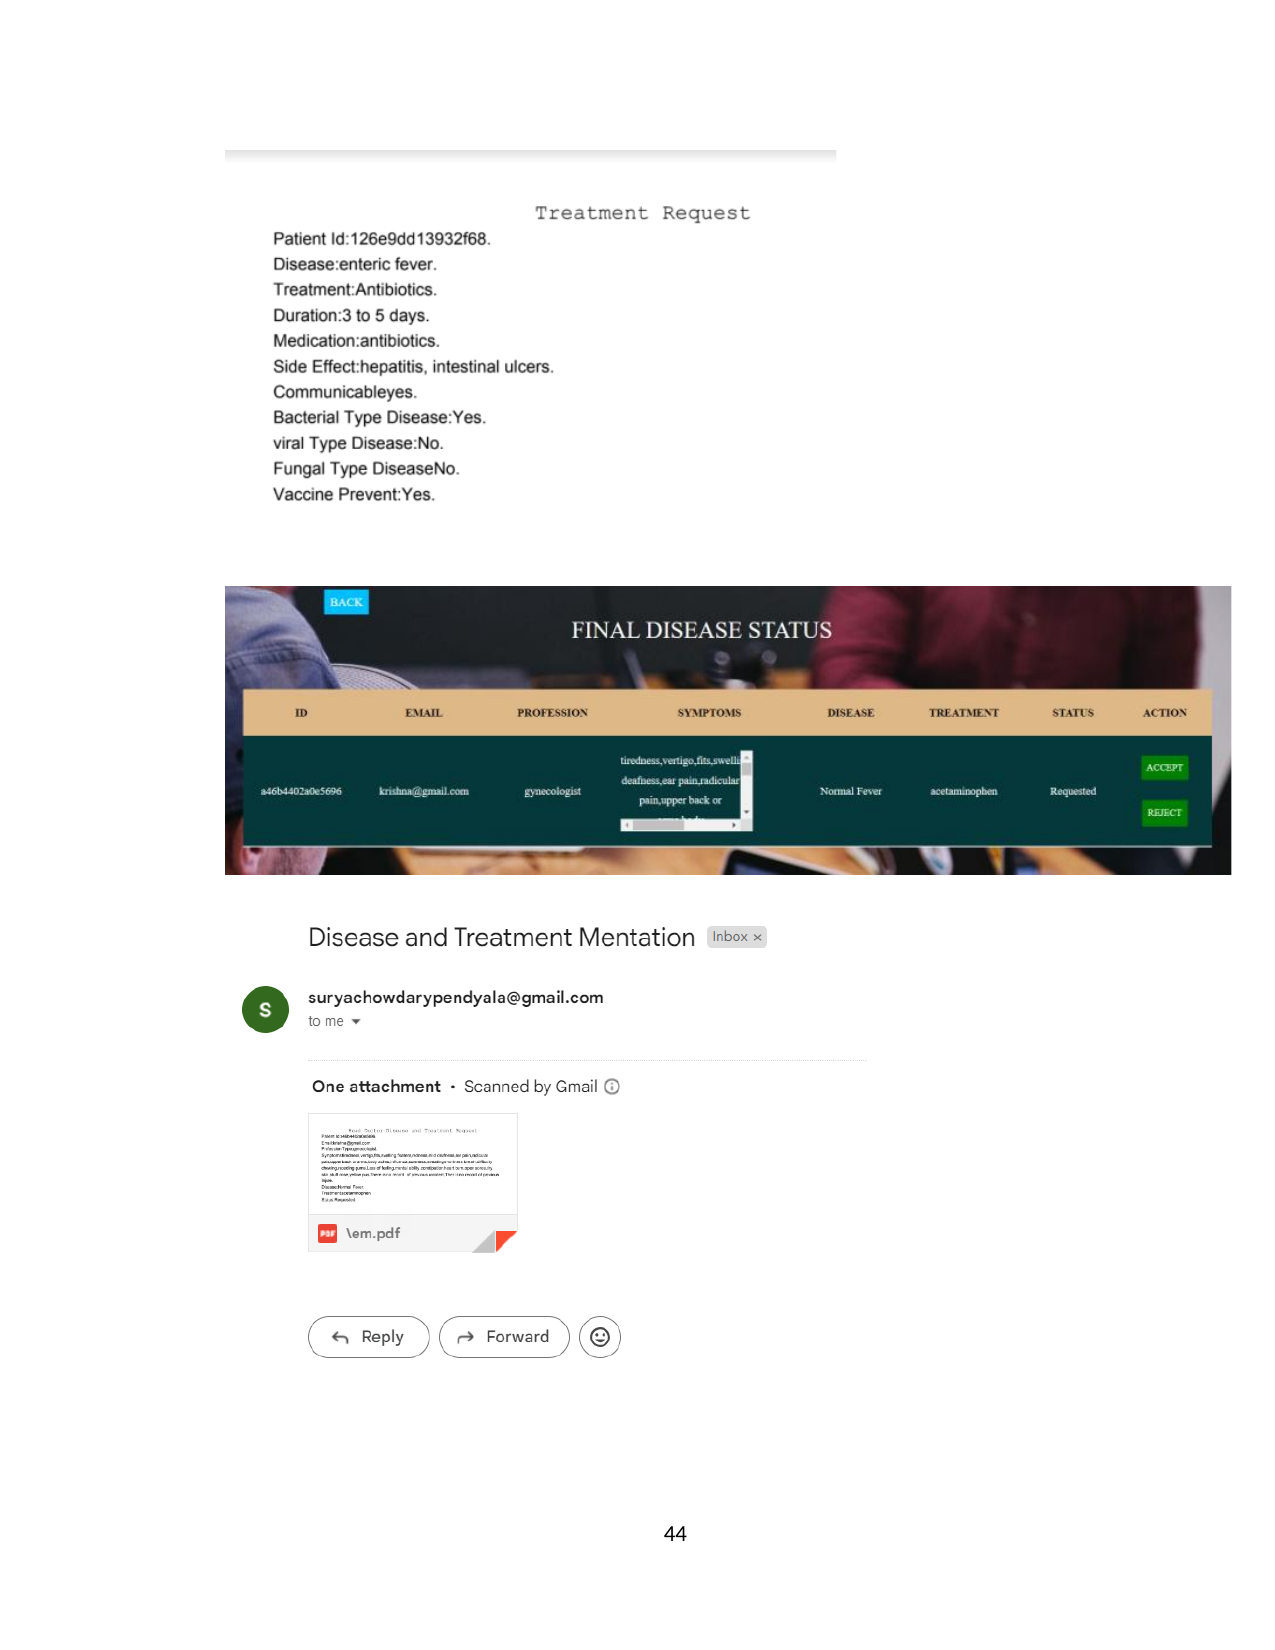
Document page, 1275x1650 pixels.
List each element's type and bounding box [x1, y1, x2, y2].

picture [225, 909, 867, 1385]
picture [225, 586, 1232, 875]
picture [225, 150, 837, 552]
